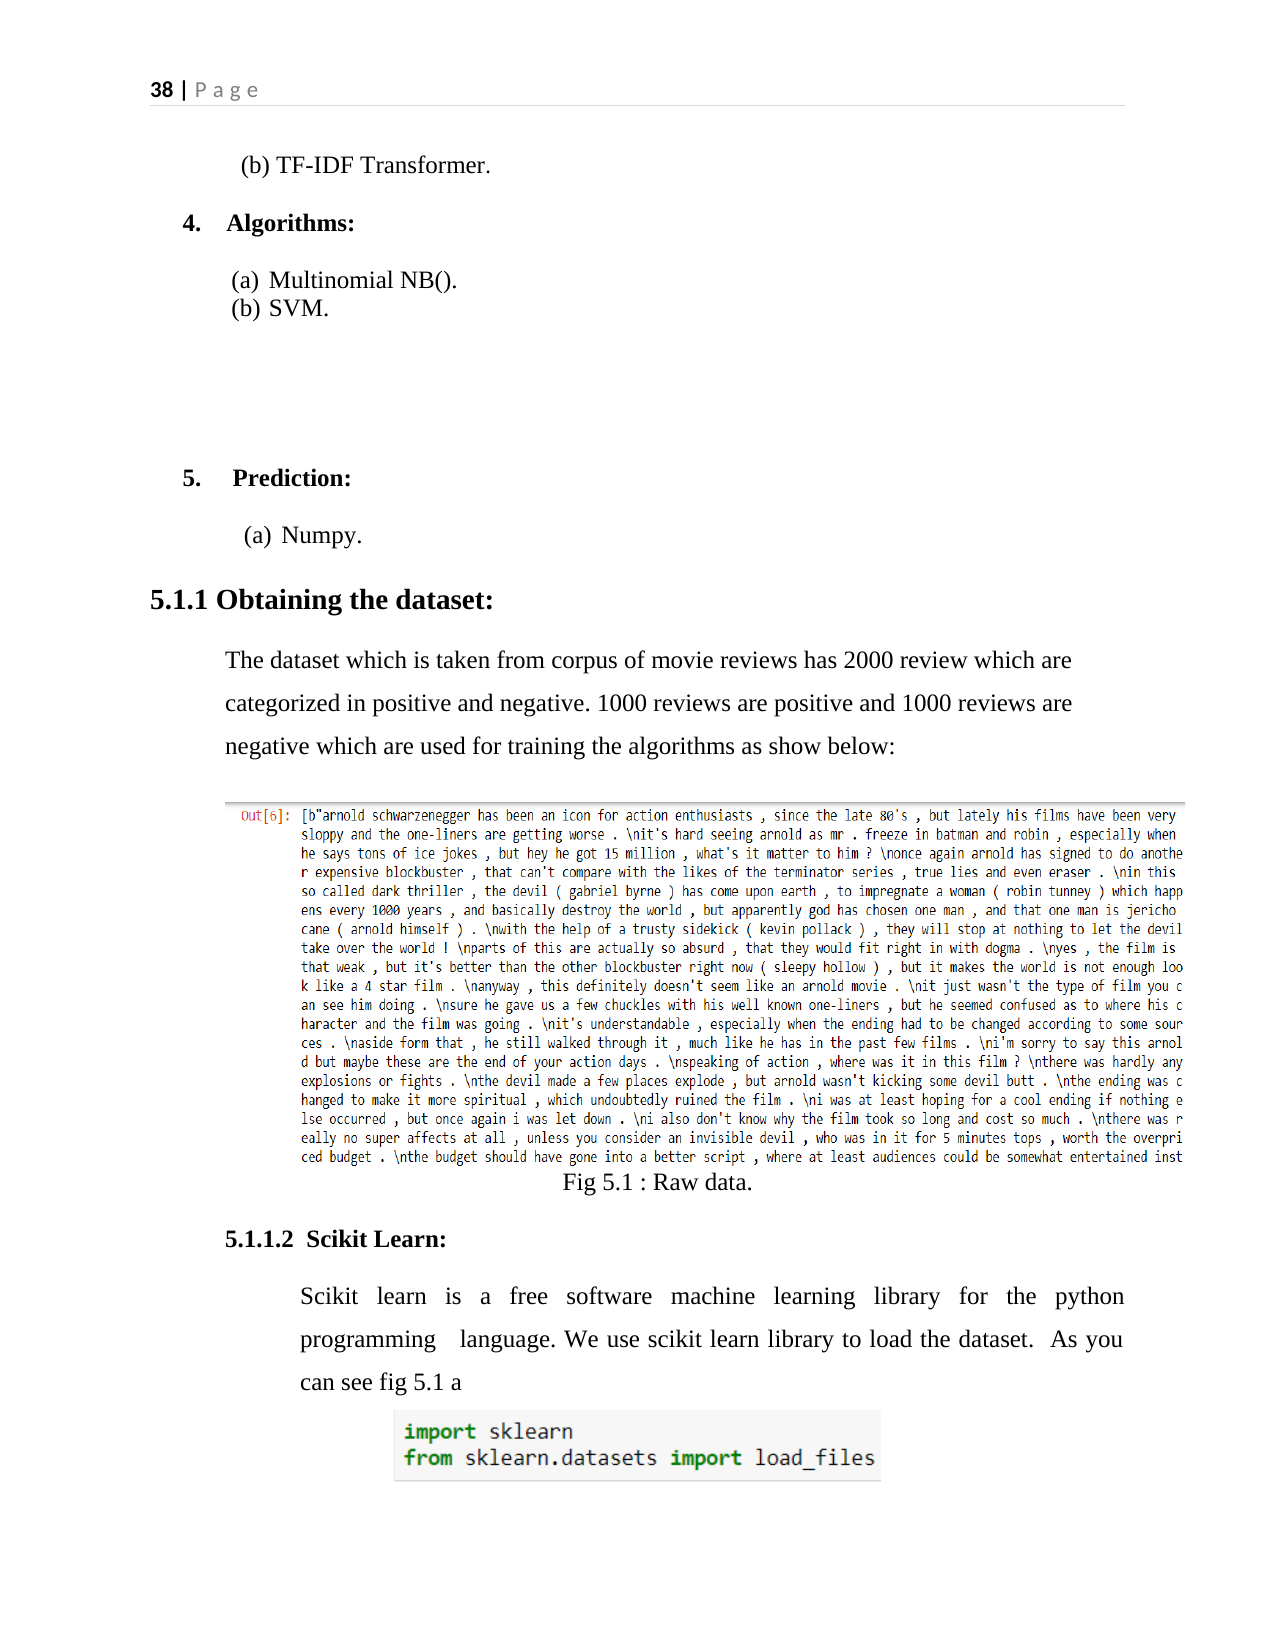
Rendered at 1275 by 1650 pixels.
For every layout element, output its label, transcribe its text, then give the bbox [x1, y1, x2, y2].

text 5. Prediction: [150, 463, 1125, 492]
text 5.1.1 Obtaining the dataset: [150, 582, 1125, 616]
text Fig 5.1 : Raw data. [225, 1167, 1125, 1195]
text Scikit learn is a free software machine learning library for the python programming language. We use scikit learn library to load the dataset. As you can see fig 5.1 a [300, 1281, 1125, 1396]
text 5.1.1.2 Scikit Learn: [225, 1224, 1125, 1253]
text (b) TF-IDF Transformer. [216, 150, 1125, 179]
picture [393, 1410, 882, 1484]
list SVM. [231, 293, 1125, 322]
text 4. Algorithms: [150, 208, 1125, 237]
list Multinomial NB(). [231, 265, 1125, 293]
list Numpy. [244, 520, 1125, 549]
picture [225, 802, 1185, 1167]
text The dataset which is taken from corpus of movie reviews has 2000 review which are categorized in positive and negative. 1000 reviews are positive and 1000 reviews are negative which are used for training the algorithms as show below: [225, 645, 1125, 760]
